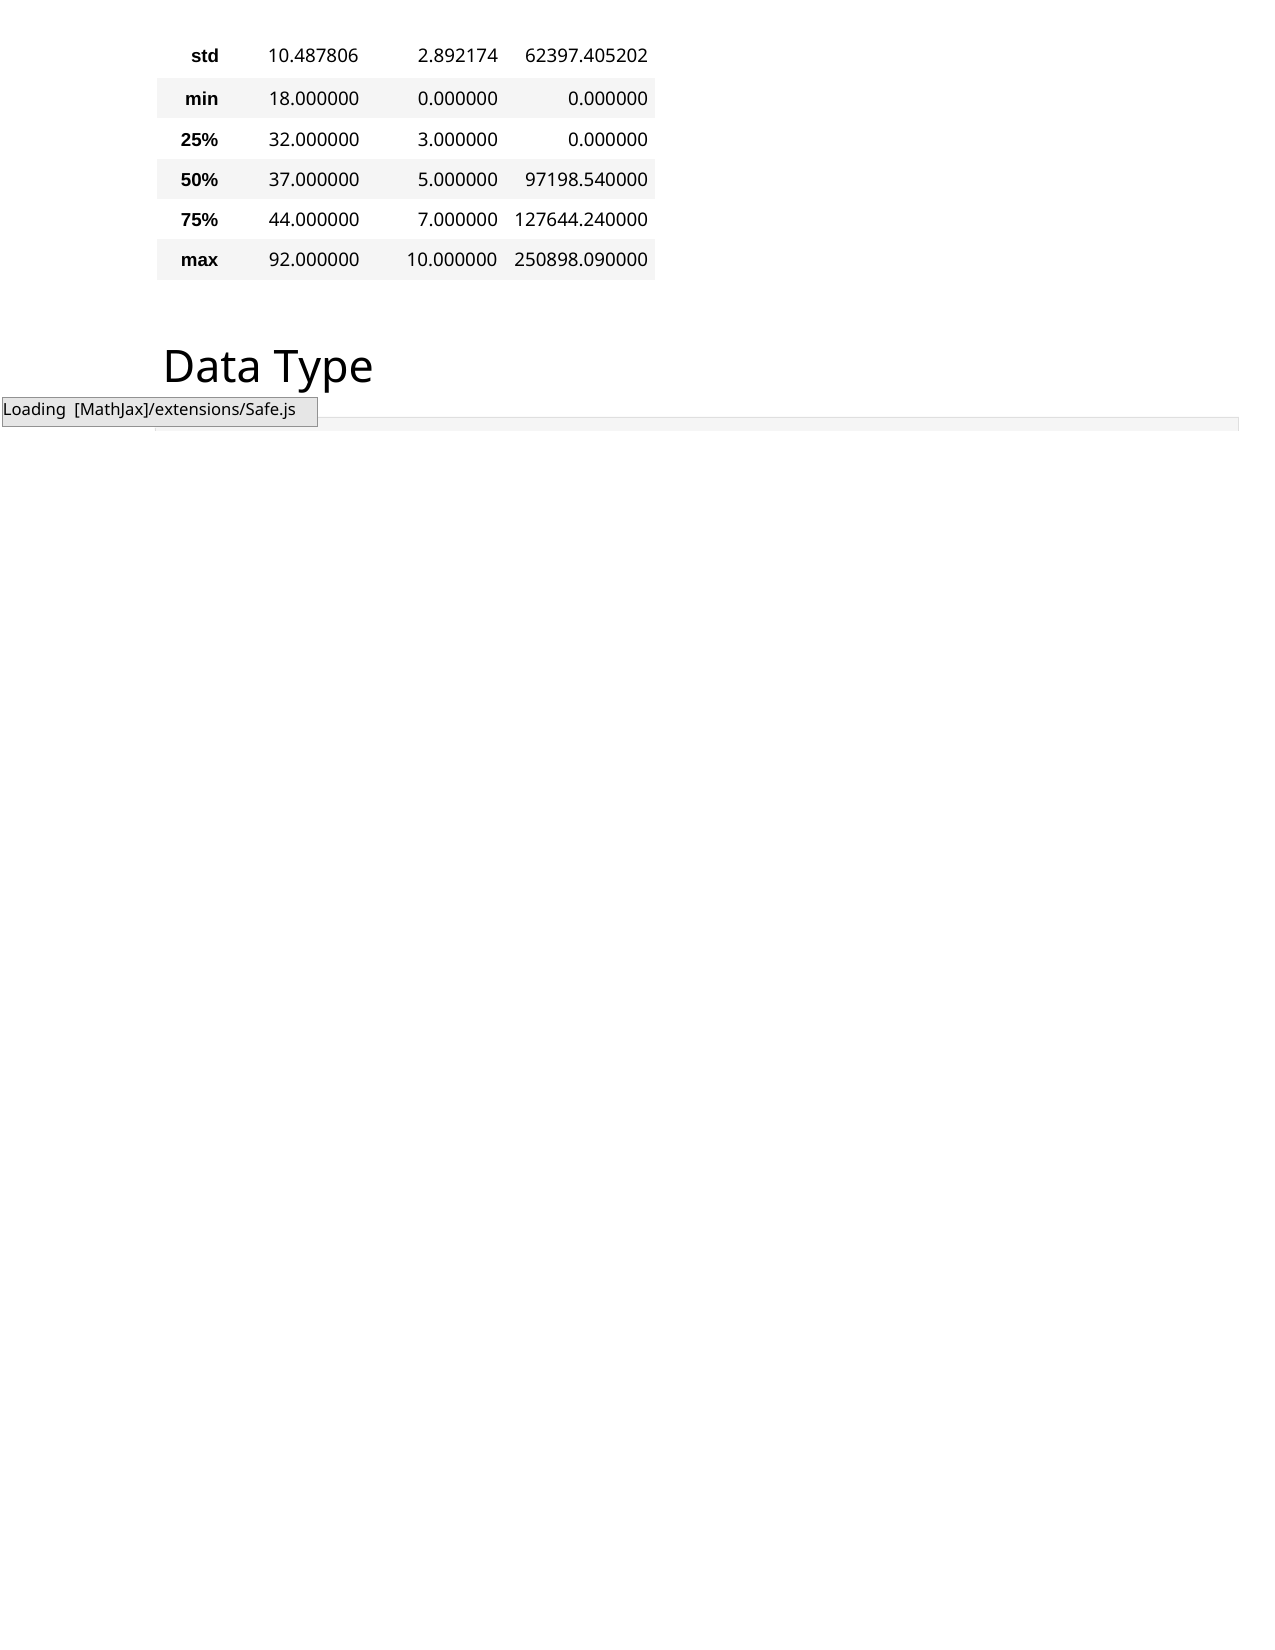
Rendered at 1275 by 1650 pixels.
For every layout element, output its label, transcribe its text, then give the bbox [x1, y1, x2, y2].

table_cell 0.000000 [507, 119, 655, 158]
table_cell 50% 37.000000 [157, 159, 383, 199]
table_cell 5.000000 [383, 159, 507, 199]
table_cell 10.000000 [383, 239, 507, 280]
table_cell 97198.540000 [507, 159, 655, 199]
table_cell 75% 44.000000 [157, 199, 383, 239]
subtitle Data Type [162, 334, 1264, 395]
table_header 2.892174 [383, 46, 507, 78]
table_cell 3.000000 [383, 119, 507, 158]
table_header std 10.487806 [157, 46, 383, 78]
table_cell 0.000000 [507, 78, 655, 118]
table_cell 0.000000 [383, 78, 507, 118]
table_cell max 92.000000 [157, 239, 383, 280]
table_cell 25% 32.000000 [157, 119, 383, 158]
table_cell 127644.240000 [507, 199, 655, 239]
table_cell min 18.000000 [157, 78, 383, 118]
table_header 62397.405202 [507, 46, 655, 78]
table_cell 7.000000 [383, 199, 507, 239]
table_cell 250898.090000 [507, 239, 655, 280]
